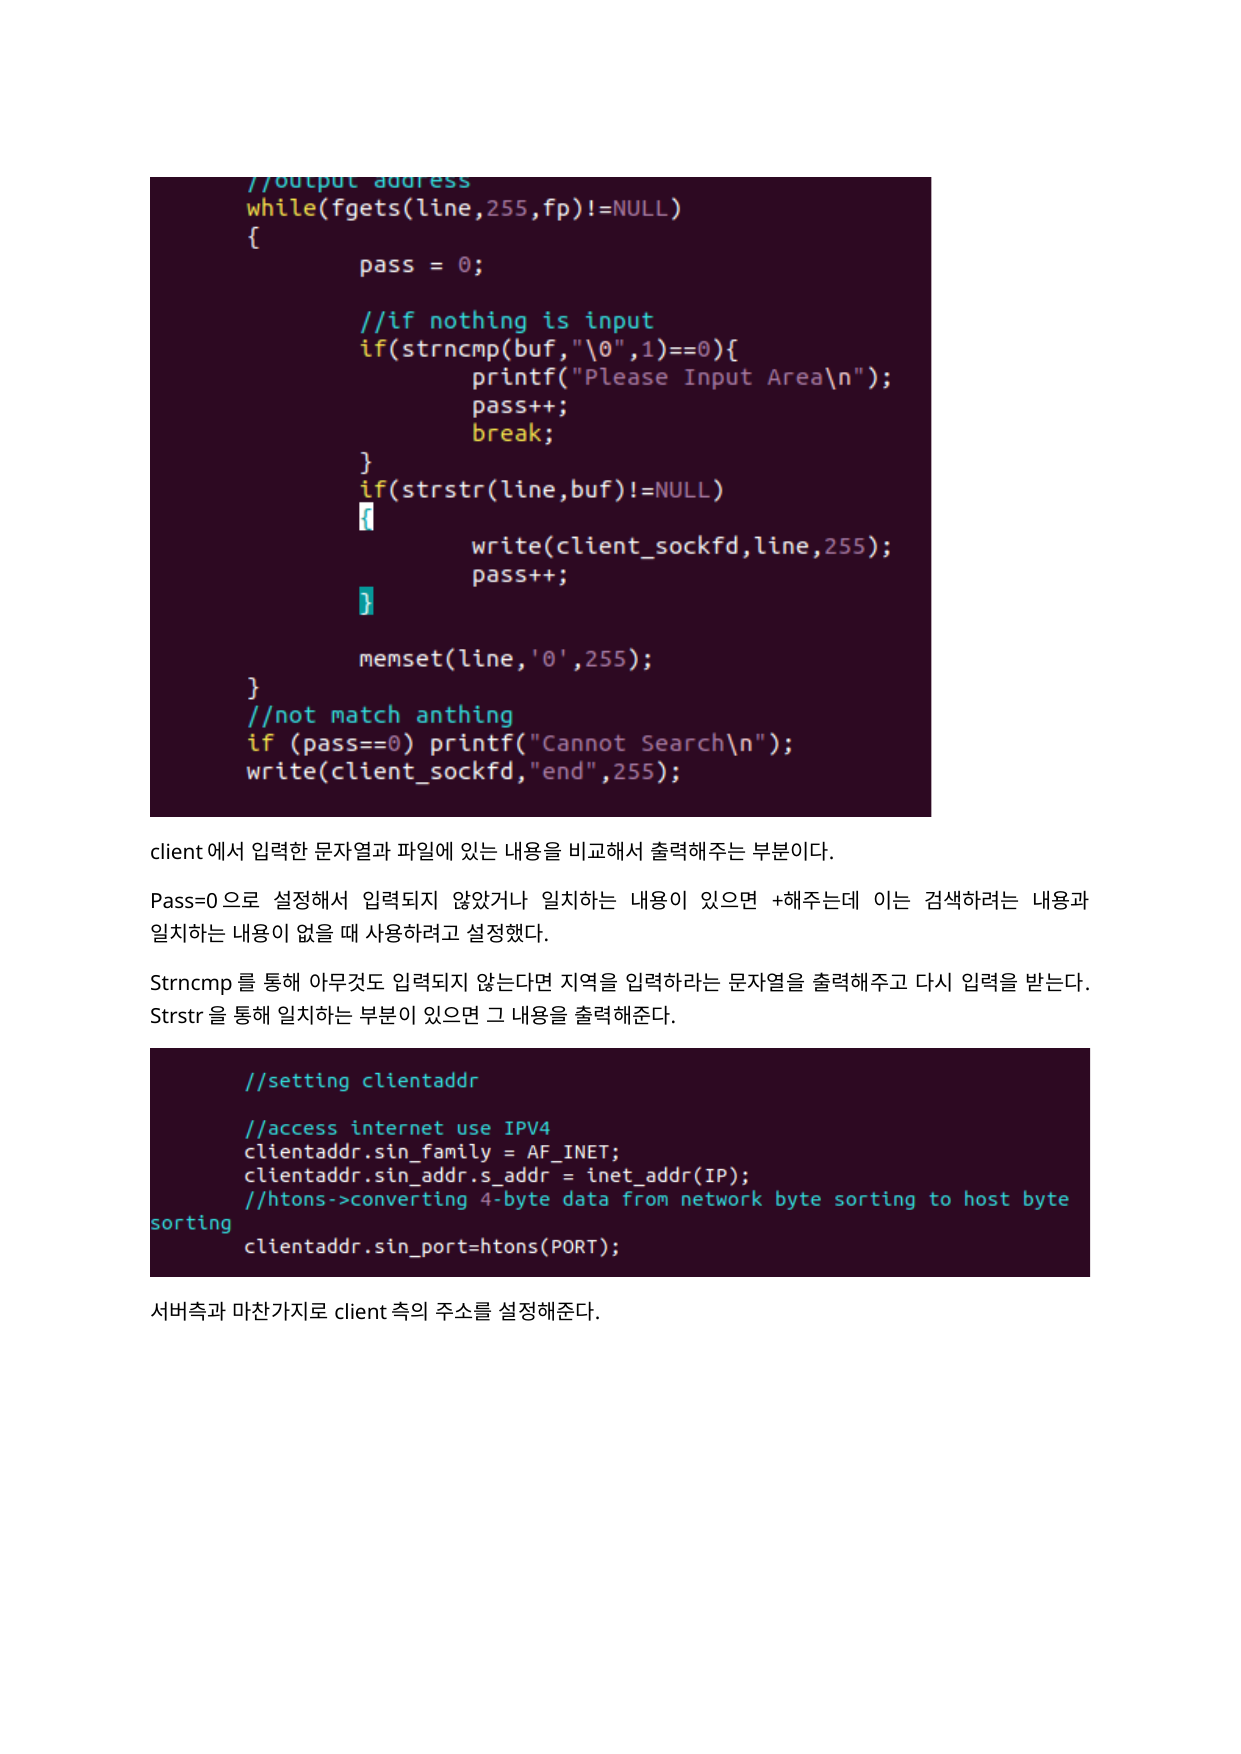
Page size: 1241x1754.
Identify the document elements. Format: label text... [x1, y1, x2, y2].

picture [150, 177, 932, 817]
text client에서 입력한 문자열과 파일에 있는 내용을 비교해서 출력해주는 부분이다. [150, 835, 1090, 865]
text 서버측과 마찬가지로 client측의 주소를 설정해준다. [150, 1295, 1090, 1326]
picture [150, 1048, 1091, 1277]
text Strncmp를 통해 아무것도 입력되지 않는다면 지역을 입력하라는 문자열을 출력해주고 다시 입력을 받는다. Strstr을 통해 일치하는 부분이 있으면 그 내용을 출력해준다. [150, 967, 1090, 1029]
text Pass=0으로 설정해서 입력되지 않았거나 일치하는 내용이 있으면 +해주는데 이는 검색하려는 내용과 일치하는 내용이 없을 때 사용하려고 설정했다. [150, 884, 1090, 947]
